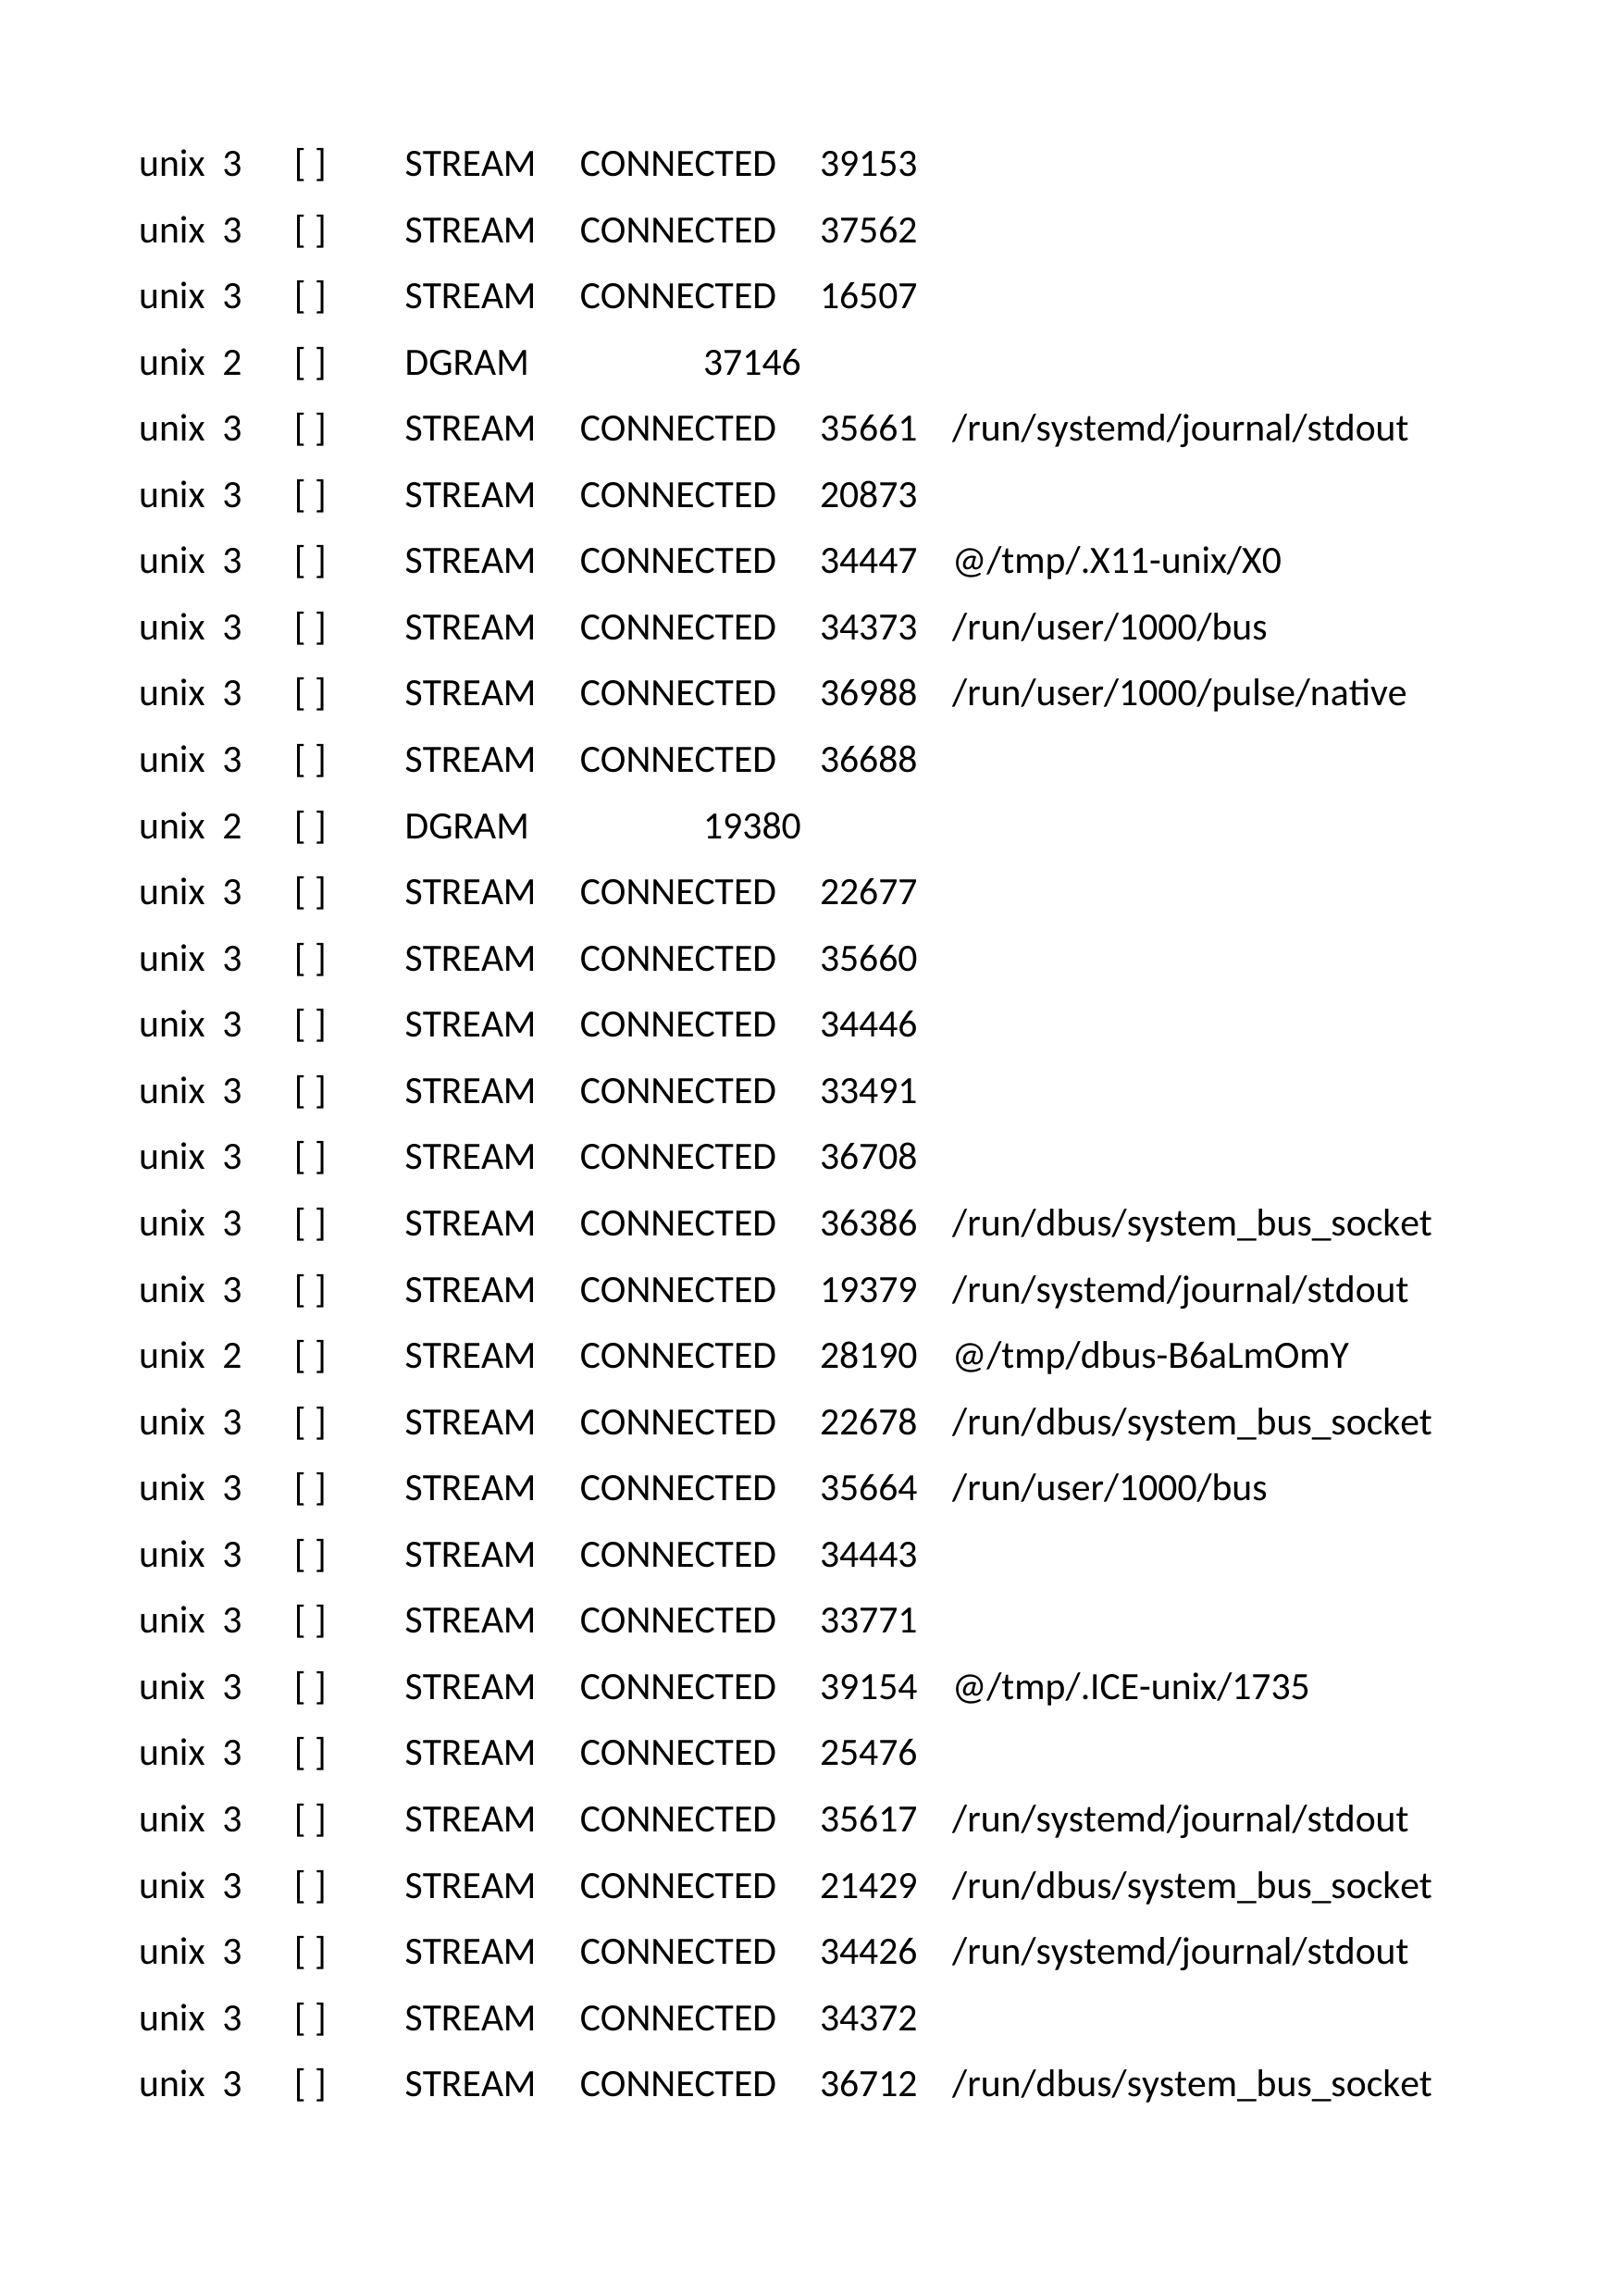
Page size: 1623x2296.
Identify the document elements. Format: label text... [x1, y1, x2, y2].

text unix 3 [ ] STREAM CONNECTED 21429 /run/dbus/system_bus_socket [139, 1861, 1484, 1907]
text unix 3 [ ] STREAM CONNECTED 36688 [139, 735, 1484, 782]
text unix 3 [ ] STREAM CONNECTED 34373 /run/user/1000/bus [139, 602, 1484, 650]
text unix 3 [ ] STREAM CONNECTED 36708 [139, 1132, 1484, 1179]
text unix 3 [ ] STREAM CONNECTED 33491 [139, 1066, 1484, 1113]
text unix 3 [ ] STREAM CONNECTED 36712 /run/dbus/system_bus_socket [139, 2059, 1484, 2106]
text unix 3 [ ] STREAM CONNECTED 34426 /run/systemd/journal/stdout [139, 1927, 1484, 1974]
text unix 3 [ ] STREAM CONNECTED 39153 [139, 139, 1484, 186]
text unix 2 [ ] STREAM CONNECTED 28190 @/tmp/dbus-B6aLmOmY [139, 1331, 1484, 1378]
text unix 3 [ ] STREAM CONNECTED 35661 /run/systemd/journal/stdout [139, 403, 1484, 451]
text unix 3 [ ] STREAM CONNECTED 22677 [139, 867, 1484, 914]
text unix 3 [ ] STREAM CONNECTED 20873 [139, 470, 1484, 517]
text unix 3 [ ] STREAM CONNECTED 33771 [139, 1595, 1484, 1643]
text unix 3 [ ] STREAM CONNECTED 35617 /run/systemd/journal/stdout [139, 1794, 1484, 1842]
text unix 3 [ ] STREAM CONNECTED 34446 [139, 999, 1484, 1047]
text unix 3 [ ] STREAM CONNECTED 25476 [139, 1728, 1484, 1775]
text unix 3 [ ] STREAM CONNECTED 16507 [139, 271, 1484, 318]
text unix 3 [ ] STREAM CONNECTED 34443 [139, 1530, 1484, 1577]
text unix 3 [ ] STREAM CONNECTED 19379 /run/systemd/journal/stdout [139, 1265, 1484, 1311]
text unix 2 [ ] DGRAM 37146 [139, 338, 1484, 385]
text unix 3 [ ] STREAM CONNECTED 34447 @/tmp/.X11-unix/X0 [139, 536, 1484, 583]
text unix 3 [ ] STREAM CONNECTED 37562 [139, 205, 1484, 252]
text unix 3 [ ] STREAM CONNECTED 36988 /run/user/1000/pulse/native [139, 668, 1484, 715]
text unix 3 [ ] STREAM CONNECTED 39154 @/tmp/.ICE-unix/1735 [139, 1662, 1484, 1709]
text unix 3 [ ] STREAM CONNECTED 35660 [139, 934, 1484, 980]
text unix 3 [ ] STREAM CONNECTED 35664 /run/user/1000/bus [139, 1463, 1484, 1510]
text unix 3 [ ] STREAM CONNECTED 22678 /run/dbus/system_bus_socket [139, 1397, 1484, 1445]
text unix 3 [ ] STREAM CONNECTED 34372 [139, 1993, 1484, 2040]
text unix 3 [ ] STREAM CONNECTED 36386 /run/dbus/system_bus_socket [139, 1198, 1484, 1246]
text unix 2 [ ] DGRAM 19380 [139, 801, 1484, 848]
